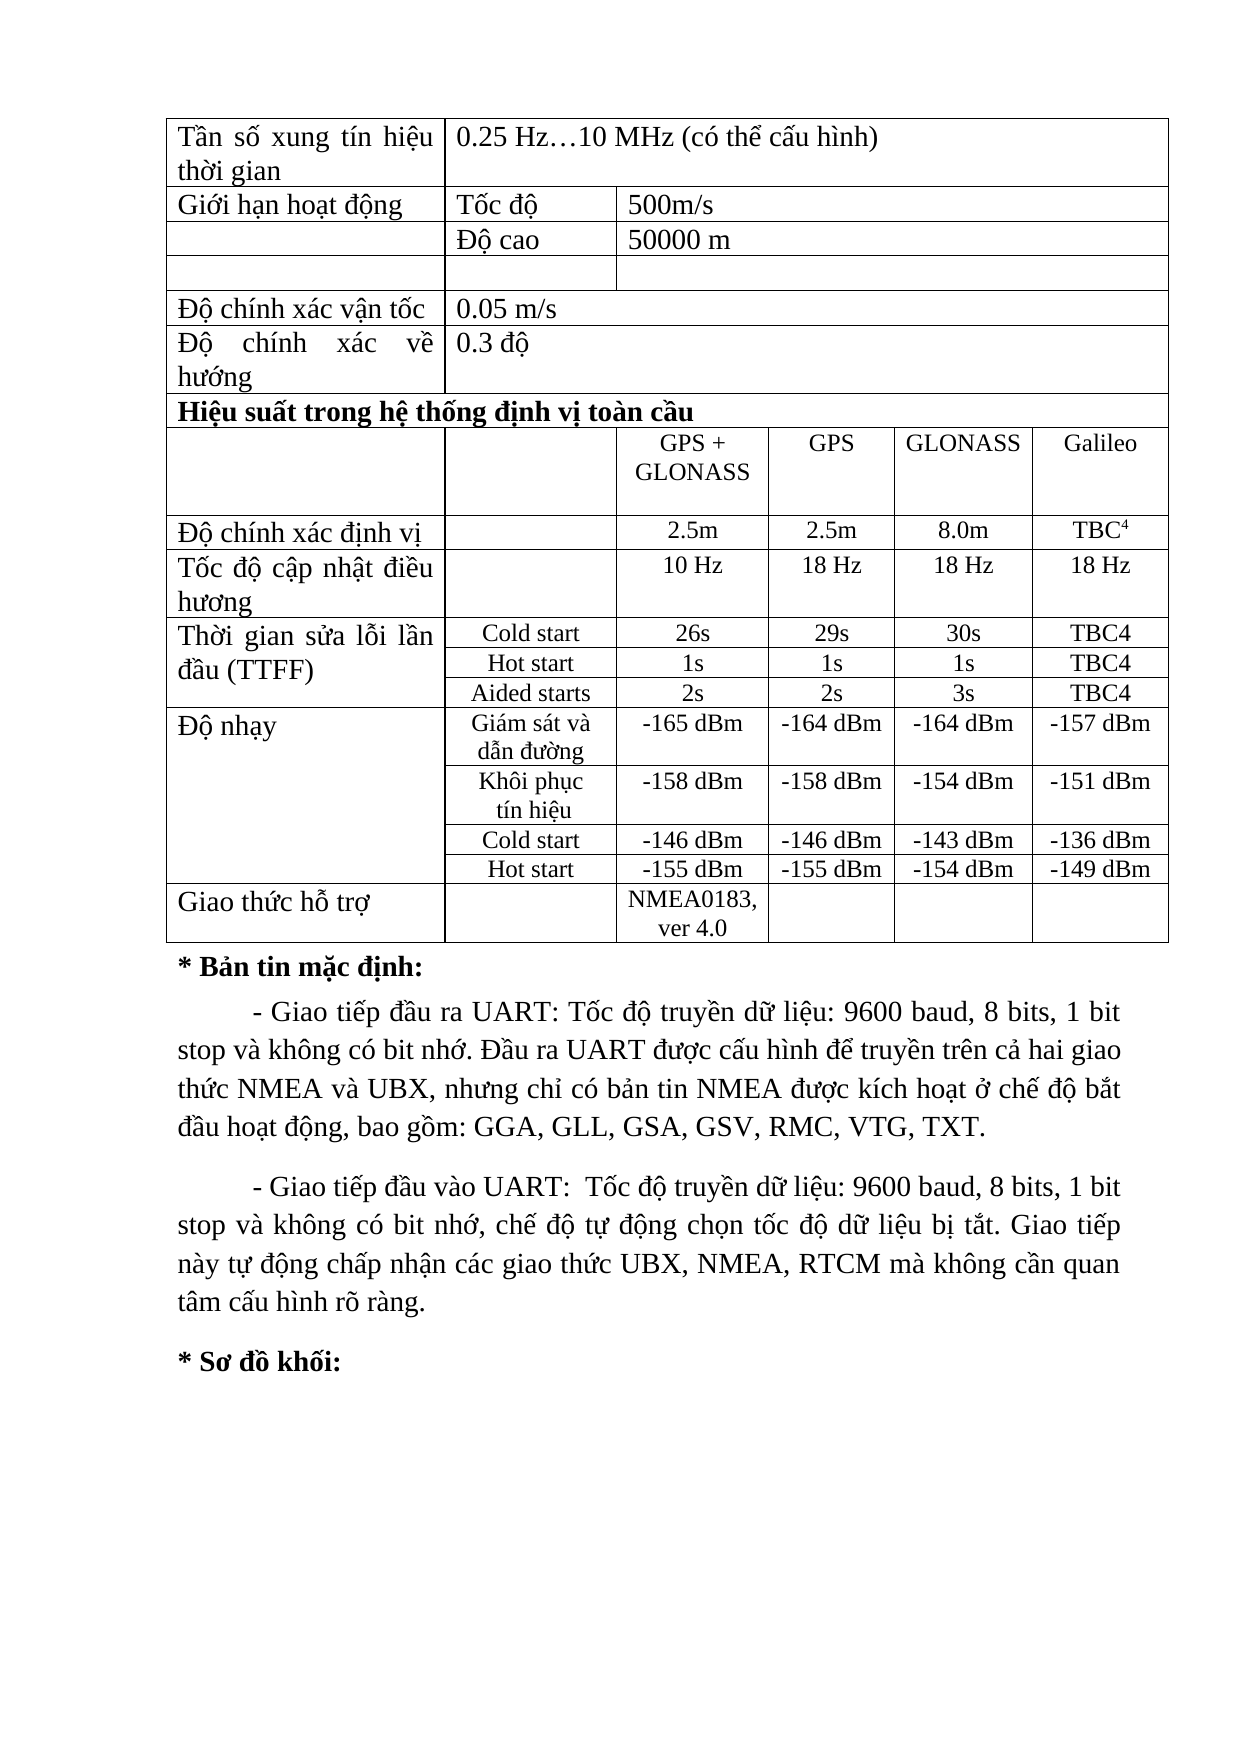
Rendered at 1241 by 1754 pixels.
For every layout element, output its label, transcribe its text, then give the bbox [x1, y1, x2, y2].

table_cell 29s [769, 618, 894, 647]
table_cell Giới hạn hoạt động [167, 187, 444, 221]
table_cell Cold start [446, 618, 616, 647]
table_cell TBC4 [1033, 648, 1168, 677]
table_cell [167, 428, 444, 514]
text - Giao tiếp đầu vào UART: Tốc độ truyền dữ liệu: 9600 baud, 8 bits, 1 bit stop và không có bit nhớ, chế độ tự động chọn tốc độ dữ liệu bị tắt. Giao tiếp này tự động chấp nhận các giao thức UBX, NMEA, RTCM mà không cần quan tâm cấu hình rõ ràng. [177, 1169, 1122, 1318]
table_cell -158 dBm [769, 766, 894, 824]
table_cell TBC4 [1033, 678, 1168, 707]
table_cell Cold start [446, 825, 616, 853]
table_cell Tốc độ cập nhật điều hương [167, 550, 444, 617]
table_cell [167, 256, 444, 290]
table_cell Aided starts [446, 678, 616, 707]
text * Bản tin mặc định: [177, 949, 1122, 983]
table_cell 50000 m [617, 222, 1168, 255]
table_cell 2.5m [617, 516, 768, 549]
table_cell [167, 222, 444, 255]
table_cell Khôi phục tín hiệu [446, 766, 616, 824]
table_cell Giám sát và dẫn đường [446, 708, 616, 765]
table_cell -158 dBm [617, 766, 768, 824]
table_cell NMEA0183, ver 4.0 [617, 884, 768, 942]
table_cell 0.3 độ [446, 326, 1168, 393]
table_cell Hot start [446, 648, 616, 677]
table_cell [769, 884, 894, 942]
table_cell -136 dBm [1033, 825, 1168, 853]
table_cell [1033, 884, 1168, 942]
table_cell Galileo [1033, 428, 1168, 514]
table_cell 1s [895, 648, 1032, 677]
table_cell [446, 516, 616, 549]
table_cell 8.0m [895, 516, 1032, 549]
table_cell Tốc độ [446, 187, 616, 221]
table_cell Thời gian sửa lỗi lần đầu (TTFF) [167, 618, 444, 707]
table_cell Tần số xung tín hiệu thời gian [167, 119, 444, 186]
table_cell 2s [617, 678, 768, 707]
table_cell [446, 550, 616, 617]
table_cell GPS + GLONASS [617, 428, 768, 514]
text * Sơ đồ khối: [177, 1344, 1122, 1377]
table_cell -155 dBm [769, 855, 894, 883]
table_cell 3s [895, 678, 1032, 707]
table_cell Hot start [446, 855, 616, 883]
table_cell GLONASS [895, 428, 1032, 514]
table_cell [895, 884, 1032, 942]
table_cell TBC4 [1033, 516, 1168, 549]
table_cell 18 Hz [895, 550, 1032, 617]
table_cell 10 Hz [617, 550, 768, 617]
table_cell -154 dBm [895, 766, 1032, 824]
table_cell -146 dBm [769, 825, 894, 853]
table_cell [446, 428, 616, 514]
table_cell Độ chính xác về hướng [167, 326, 444, 393]
table_cell -149 dBm [1033, 855, 1168, 883]
table_cell 18 Hz [1033, 550, 1168, 617]
table_cell TBC4 [1033, 618, 1168, 647]
table_cell -155 dBm [617, 855, 768, 883]
table_cell -143 dBm [895, 825, 1032, 853]
table_cell -154 dBm [895, 855, 1032, 883]
table_cell 26s [617, 618, 768, 647]
table_cell -151 dBm [1033, 766, 1168, 824]
table_cell 1s [769, 648, 894, 677]
text - Giao tiếp đầu ra UART: Tốc độ truyền dữ liệu: 9600 baud, 8 bits, 1 bit stop và không có bit nhớ. Đầu ra UART được cấu hình để truyền trên cả hai giao thức NMEA và UBX, nhưng chỉ có bản tin NMEA được kích hoạt ở chế độ bắt đầu hoạt động, bao gồm: GGA, GLL, GSA, GSV, RMC, VTG, TXT. [177, 994, 1122, 1143]
table_cell Giao thức hỗ trợ [167, 884, 444, 942]
table_cell -165 dBm [617, 708, 768, 765]
table_cell -164 dBm [769, 708, 894, 765]
table_cell 0.05 m/s [446, 291, 1168, 324]
table_cell 500m/s [617, 187, 1168, 221]
table_cell -164 dBm [895, 708, 1032, 765]
table_cell 2s [769, 678, 894, 707]
table_cell -157 dBm [1033, 708, 1168, 765]
table_cell 30s [895, 618, 1032, 647]
table_cell Độ cao [446, 222, 616, 255]
table_cell -146 dBm [617, 825, 768, 853]
table_cell Độ chính xác định vị [167, 516, 444, 549]
table_cell [446, 884, 616, 942]
table_cell [446, 256, 616, 290]
table_cell 2.5m [769, 516, 894, 549]
table_cell 0.25 Hz…10 MHz (có thể cấu hình) [446, 119, 1168, 186]
table_cell 18 Hz [769, 550, 894, 617]
table_cell Hiệu suất trong hệ thống định vị toàn cầu [167, 394, 1168, 427]
table_cell Độ nhạy [167, 708, 444, 883]
table_cell Độ chính xác vận tốc [167, 291, 444, 324]
table_cell 1s [617, 648, 768, 677]
table_cell [617, 256, 1168, 290]
table_cell GPS [769, 428, 894, 514]
